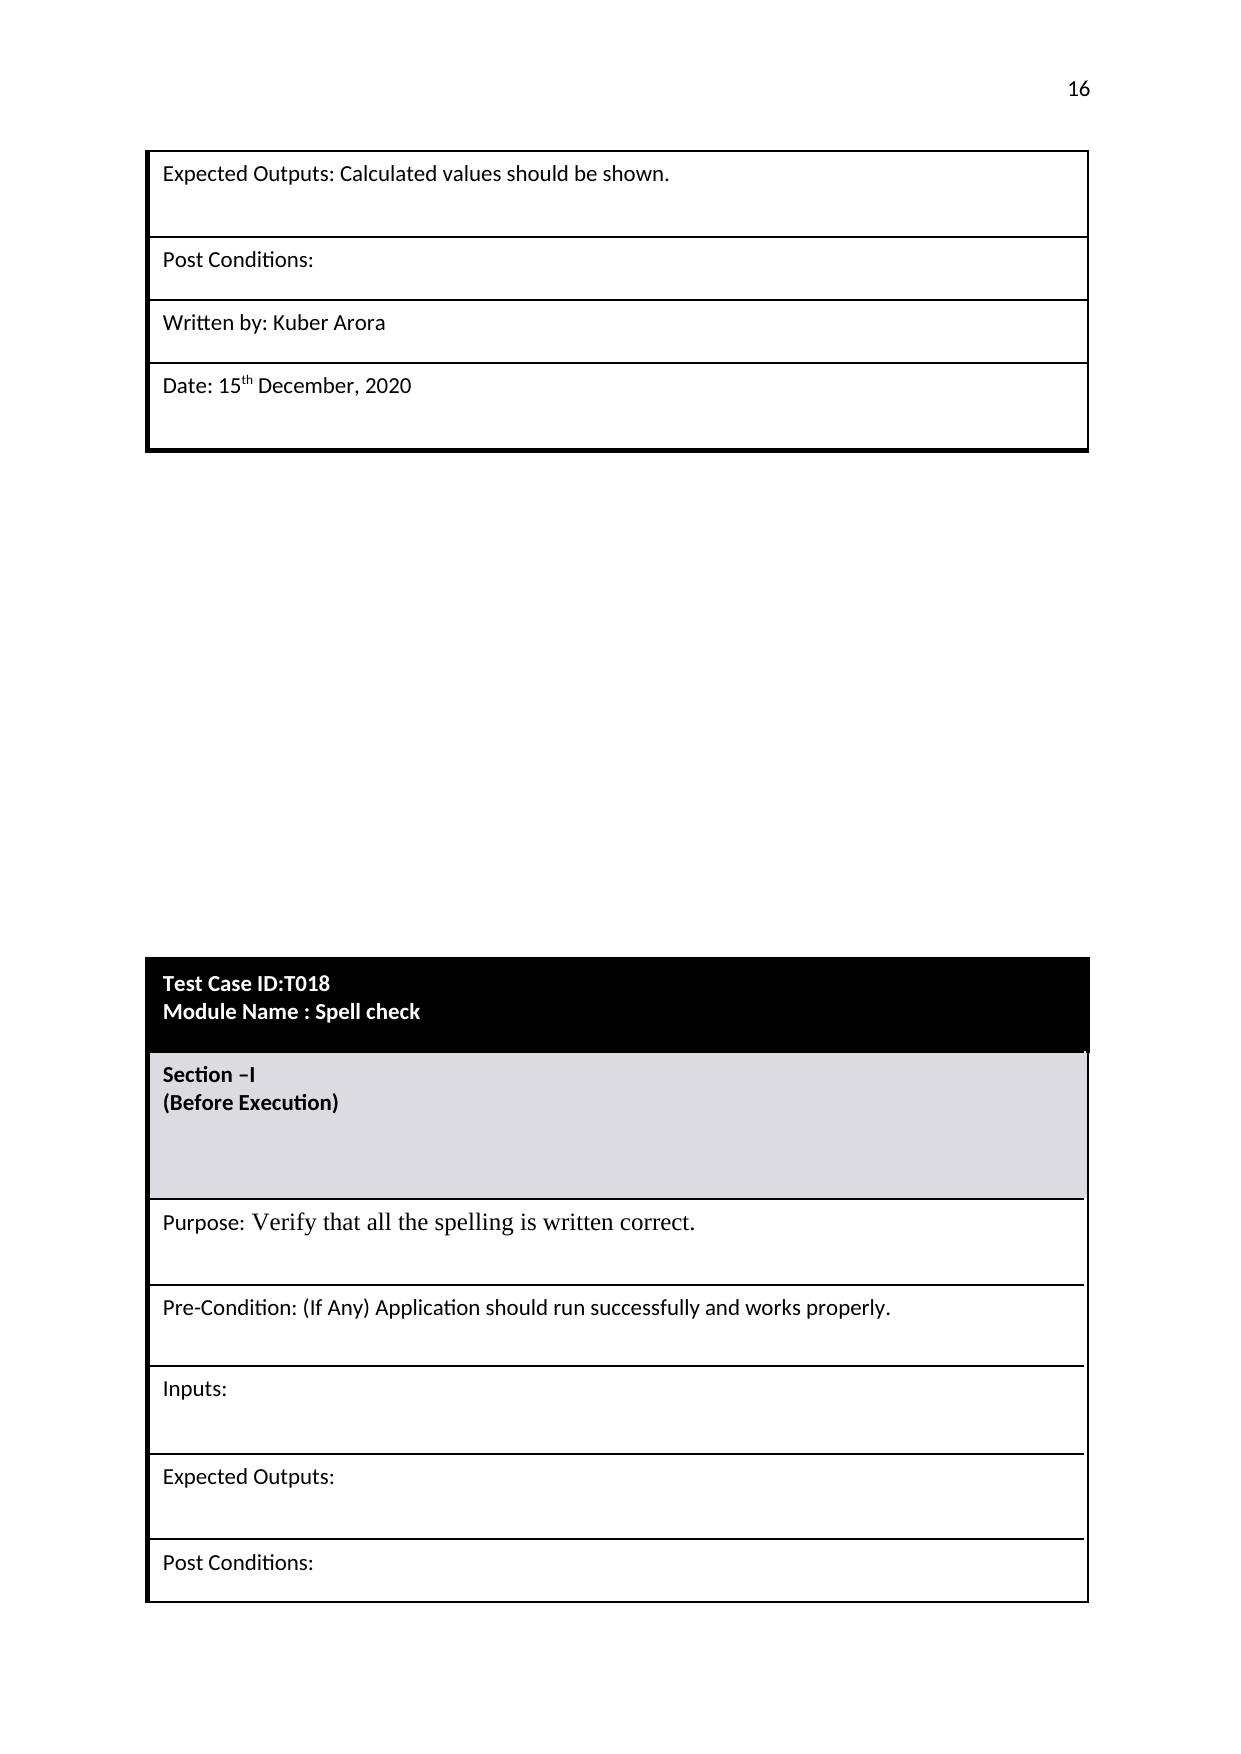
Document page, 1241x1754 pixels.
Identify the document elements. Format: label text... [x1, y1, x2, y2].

table_cell Written by: Kuber Arora [150, 301, 1087, 362]
table_cell Post Conditions: [150, 238, 1087, 299]
table_header Test Case ID:T018 Module Name : Spell check [150, 962, 1086, 1051]
table_cell Post Conditions: [150, 1538, 1087, 1601]
table_cell Inputs: [150, 1365, 1087, 1453]
table_cell Pre-Condition: (If Any) Application should run successfully and works properly. [150, 1284, 1087, 1365]
table_cell Expected Outputs: [150, 1453, 1087, 1538]
table_cell Date: 15th December, 2020 [150, 364, 1087, 448]
table_cell Purpose: Verify that all the spelling is written correct. [150, 1198, 1087, 1283]
table_cell Section –I (Before Execution) [150, 1051, 1087, 1198]
table_cell Expected Outputs: Calculated values should be shown. [150, 152, 1087, 236]
